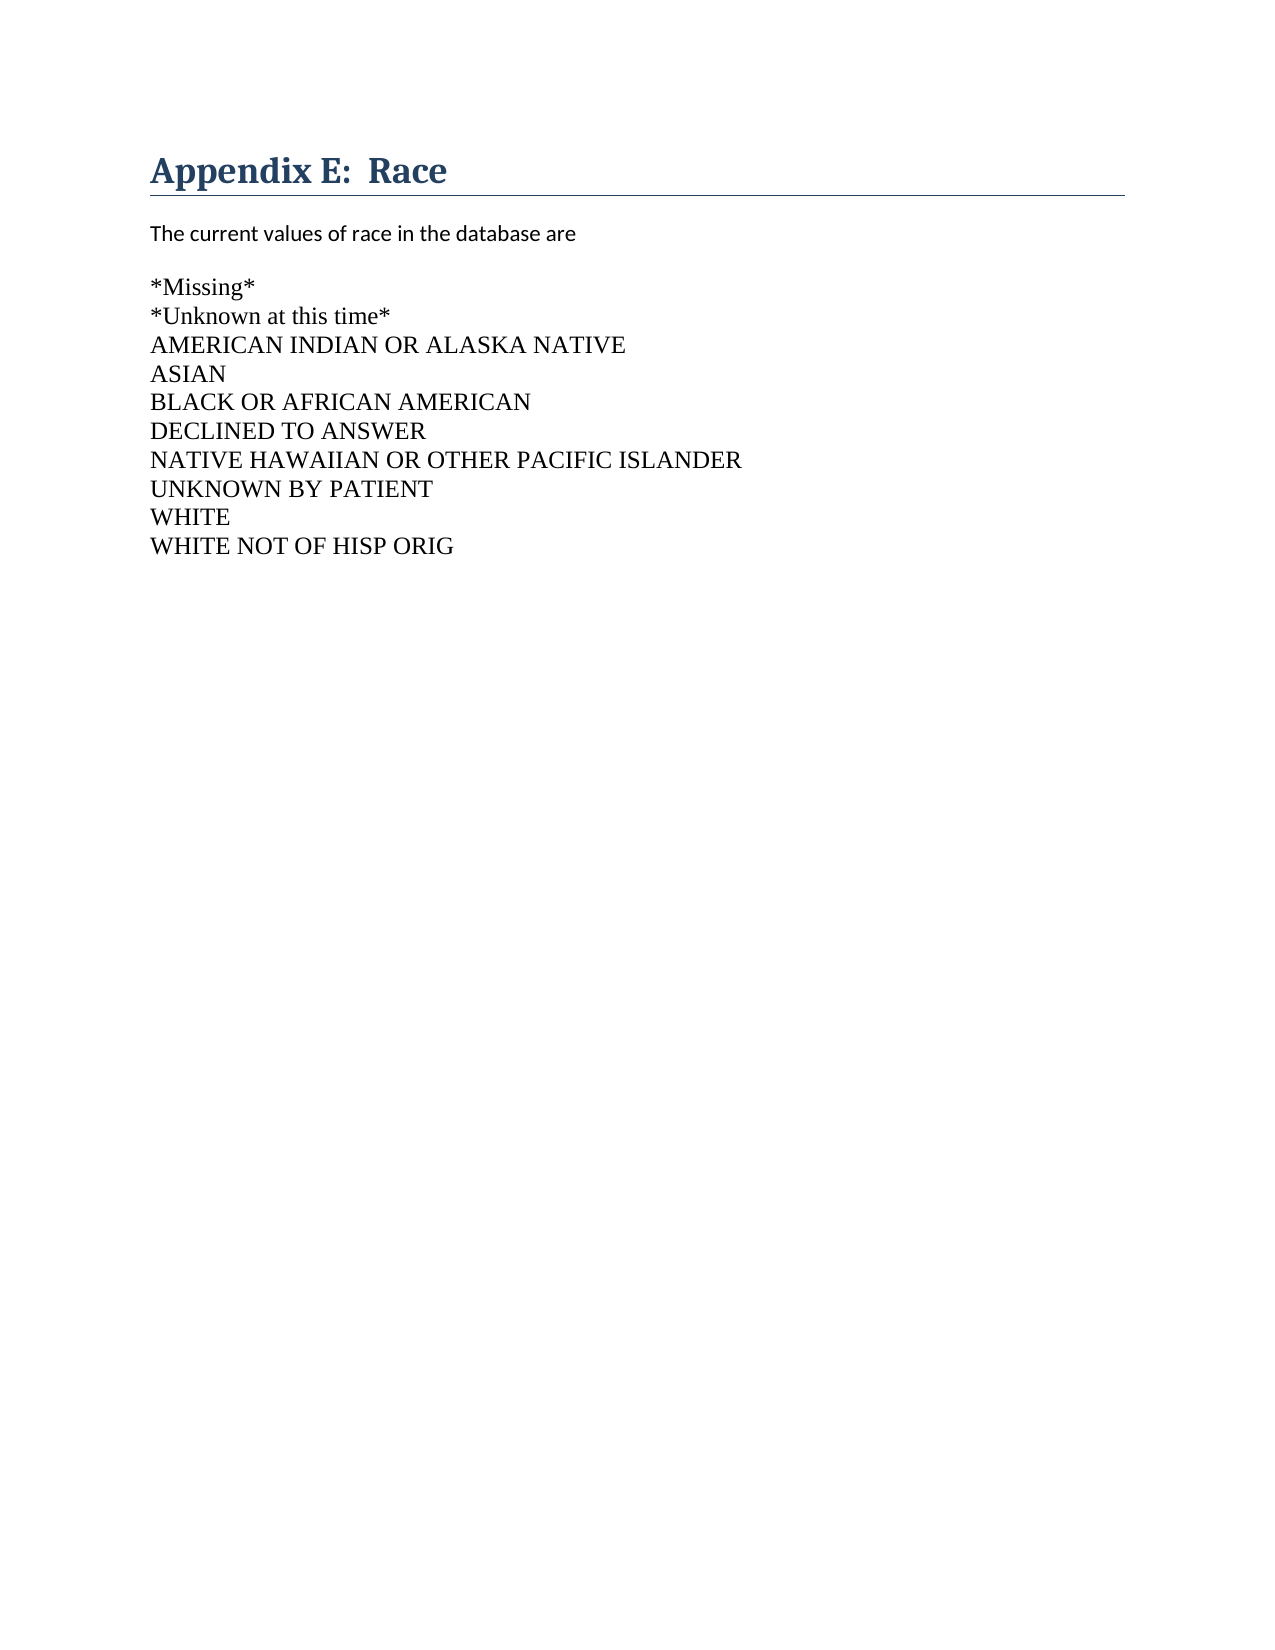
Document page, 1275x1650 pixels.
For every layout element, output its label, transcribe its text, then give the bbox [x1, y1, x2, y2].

text WHITE NOT OF HISP ORIG [150, 531, 1125, 560]
text NATIVE HAWAIIAN OR OTHER PACIFIC ISLANDER [150, 445, 1125, 474]
text DECLINED TO ANSWER [150, 416, 1125, 445]
text ASIAN [150, 359, 1125, 387]
text BLACK OR AFRICAN AMERICAN [150, 387, 1125, 416]
subtitle Appendix E: Race [150, 150, 1125, 195]
text *Missing* [150, 272, 1125, 301]
text AMERICAN INDIAN OR ALASKA NATIVE [150, 330, 1125, 359]
text *Unknown at this time* [150, 301, 1125, 330]
text The current values of race in the database are [150, 219, 1125, 247]
text WHITE [150, 502, 1125, 531]
text UNKNOWN BY PATIENT [150, 474, 1125, 502]
